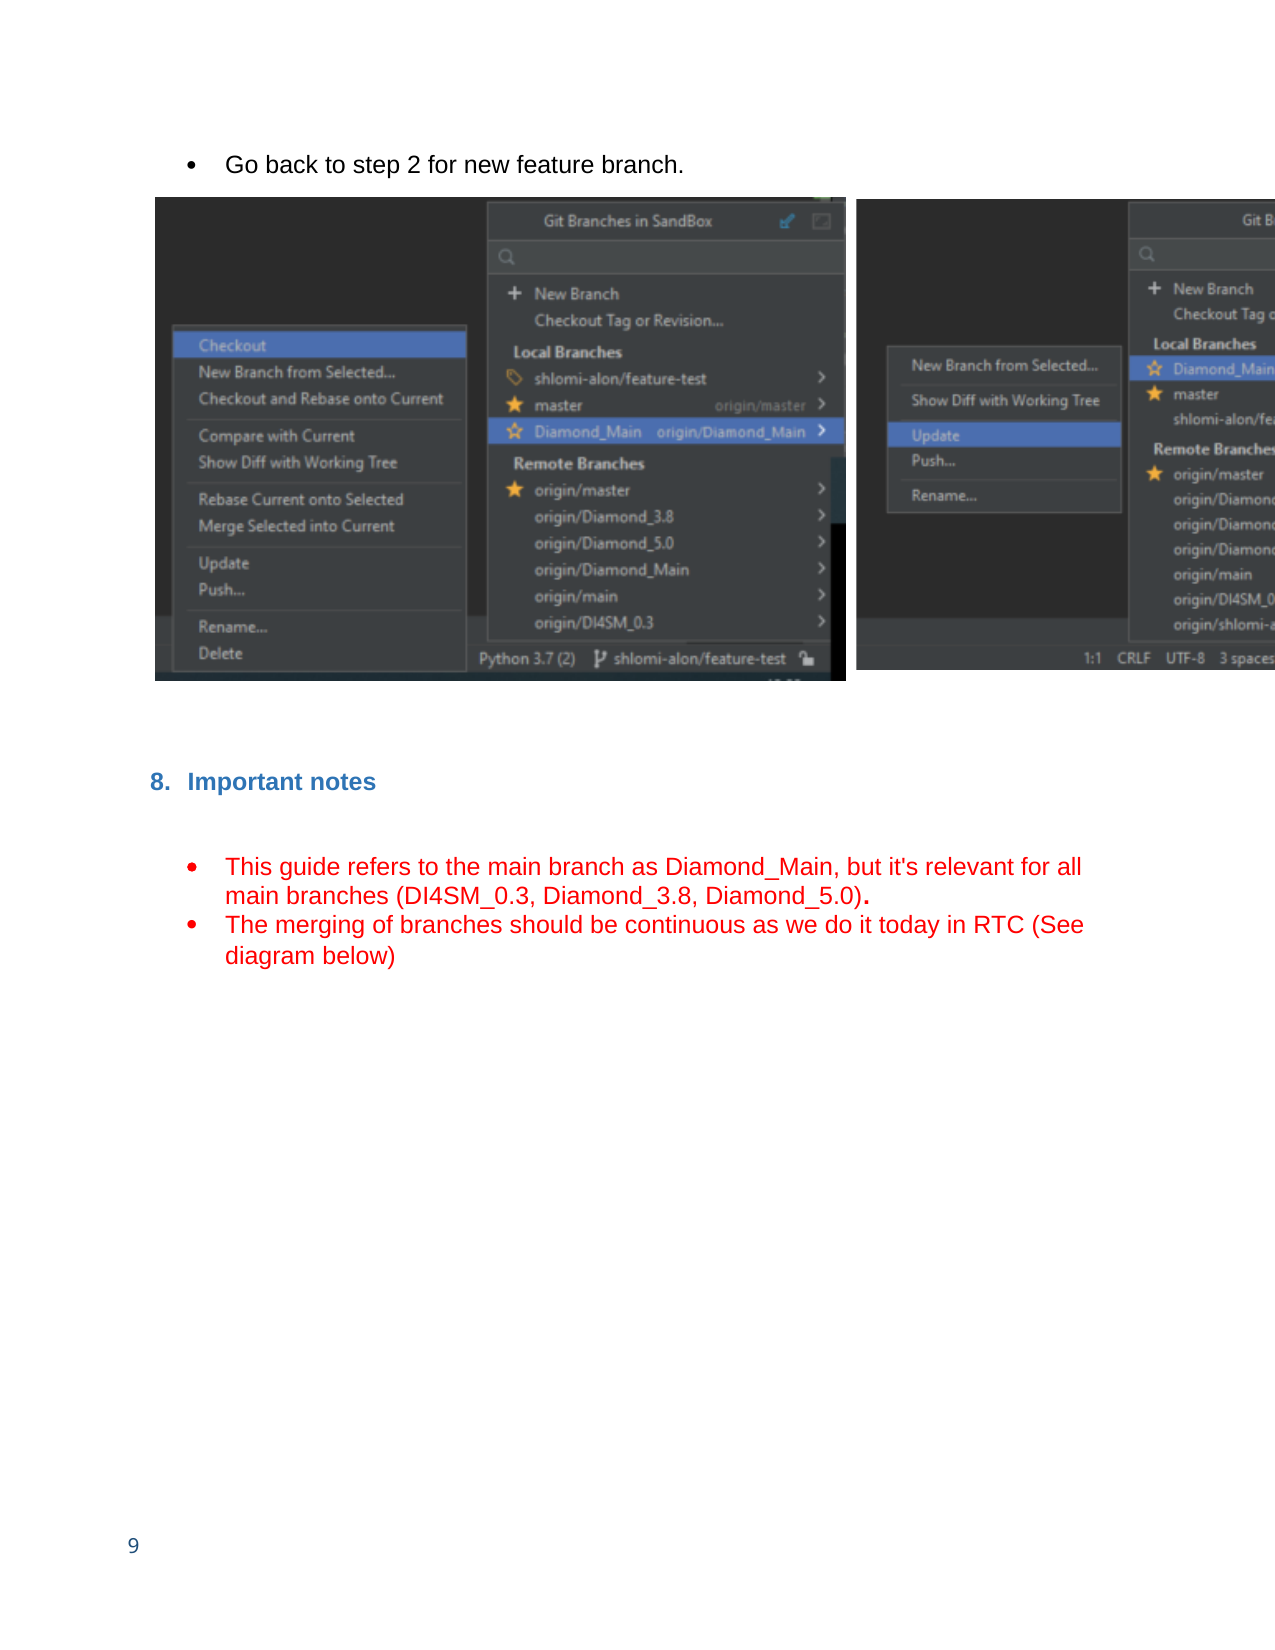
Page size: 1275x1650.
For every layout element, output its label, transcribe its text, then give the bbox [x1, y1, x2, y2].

list Go back to step 2 for new feature branch. [187, 150, 1125, 179]
list This guide refers to the main branch as Diamond_Main, but it's relevant for all main branches (DI4SM_0.3, Diamond_3.8, Diamond_5.0). [187, 852, 1125, 910]
picture [856, 199, 1275, 670]
picture [155, 197, 846, 681]
list The merging of branches should be continuous as we do it today in RTC (See diagram below) [187, 910, 1125, 970]
subtitle Important notes [150, 766, 1125, 795]
